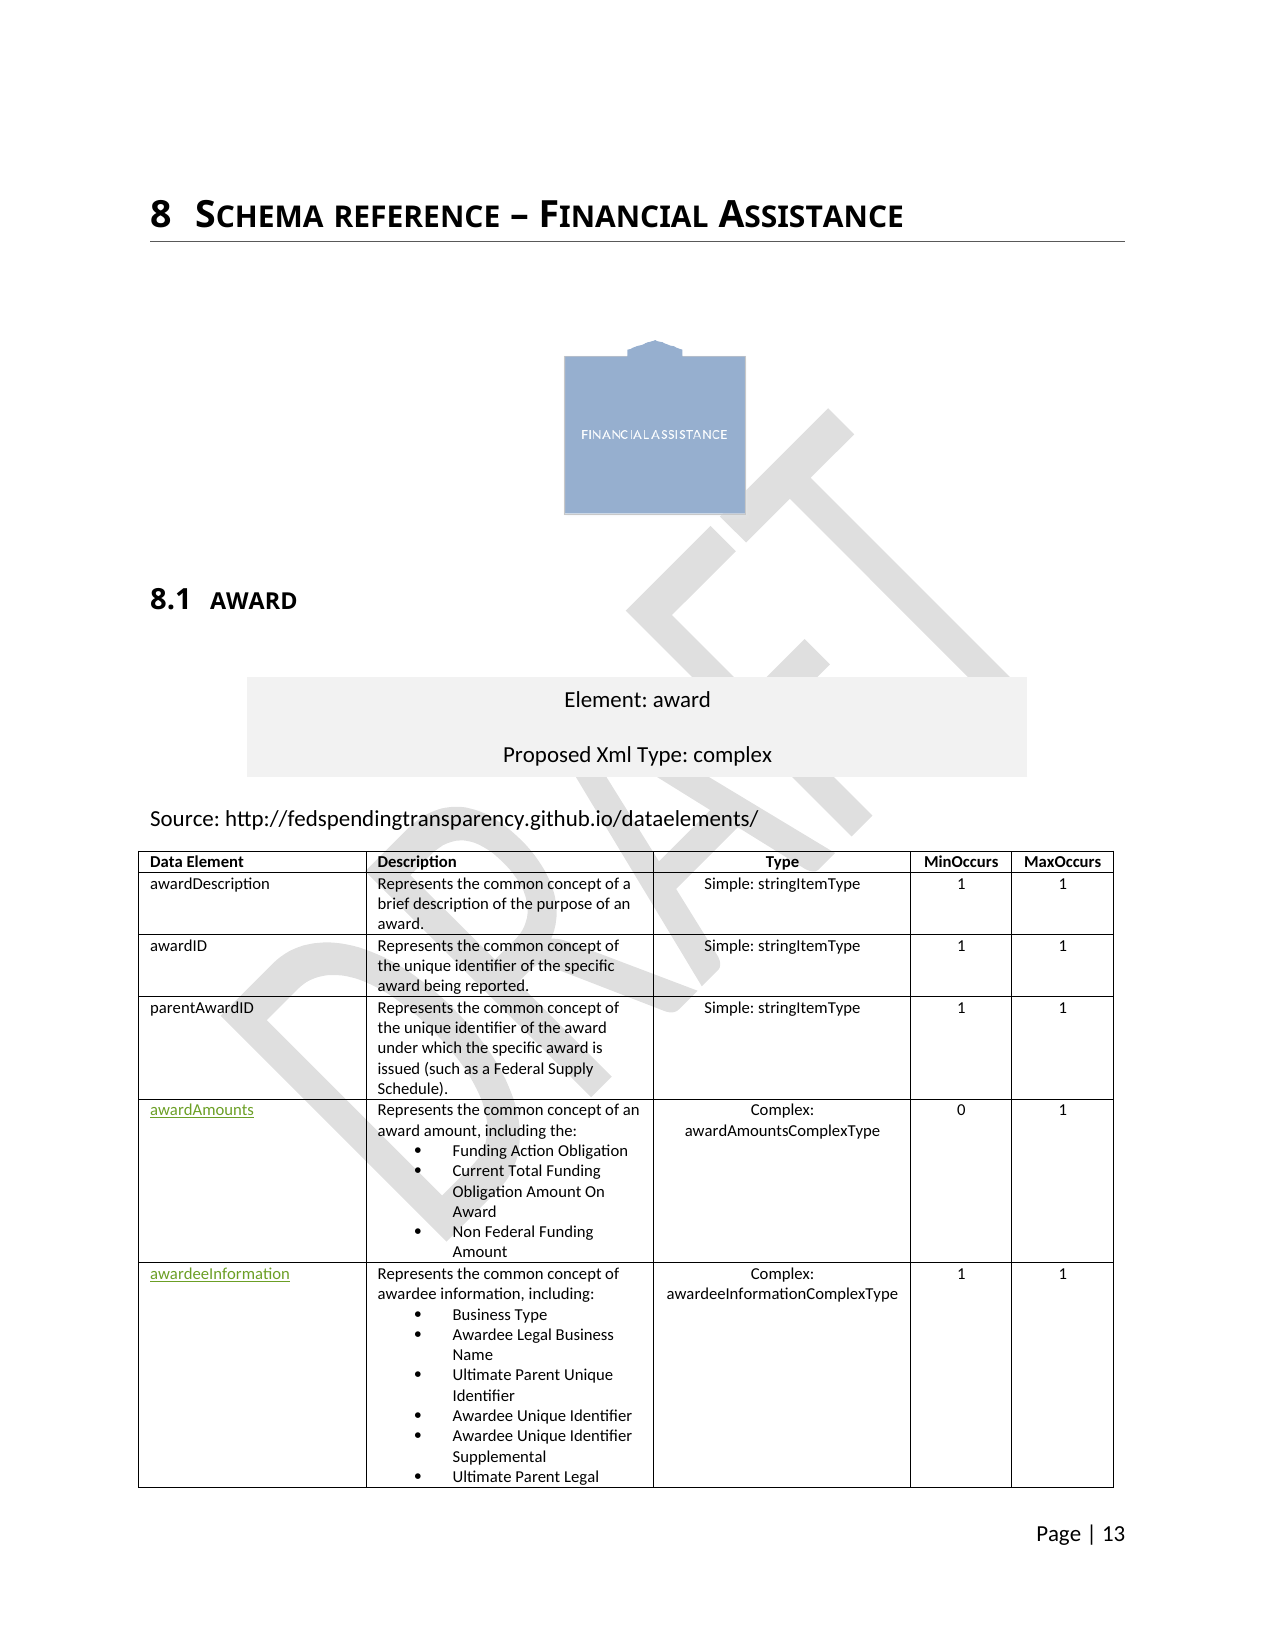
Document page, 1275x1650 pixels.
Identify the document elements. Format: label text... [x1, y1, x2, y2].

table_header Type [654, 852, 910, 872]
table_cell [367, 1263, 653, 1487]
table_cell Simple: stringItemType [654, 997, 910, 1098]
table_cell awardAmounts [139, 1100, 366, 1262]
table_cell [654, 1263, 910, 1487]
table_header Data Element [139, 852, 366, 872]
table_cell parentAwardID [139, 997, 366, 1098]
table_cell 1 [911, 1263, 1011, 1487]
table_cell Represents the common concept of an award amount, including the: Funding Action Obligation Current Total Funding Obligation Amount On Award Non Federal Funding Amount [367, 1100, 653, 1262]
table_cell Simple: stringItemType [654, 935, 910, 996]
table_cell Complex: awardAmountsComplexType [654, 1100, 910, 1262]
table_header Description [367, 852, 653, 872]
table_cell Simple: stringItemType [654, 873, 910, 934]
table_cell 1 [1012, 997, 1113, 1098]
table_cell 1 [1012, 1100, 1113, 1262]
table_cell 1 [1012, 935, 1113, 996]
table_cell awardID [139, 935, 366, 996]
table_cell awardeeInformation [139, 1263, 366, 1487]
text Element: award [247, 678, 1027, 713]
text Proposed Xml Type: complex [247, 732, 1027, 777]
table_header MinOccurs [911, 852, 1011, 872]
table_cell 1 [911, 935, 1011, 996]
table_cell Represents the common concept of the unique identifier of the specific award being reported. [367, 935, 653, 996]
subtitle Schema reference – Financial Assistance [150, 187, 1125, 241]
table_cell 1 [1012, 1263, 1113, 1487]
table_cell 1 [911, 997, 1011, 1098]
subtitle award [150, 579, 1125, 618]
table_cell awardDescription [139, 873, 366, 934]
table_cell Represents the common concept of the unique identifier of the award under which the specific award is issued (such as a Federal Supply Schedule). [367, 997, 653, 1098]
table_cell 0 [911, 1100, 1011, 1262]
table_cell 1 [1012, 873, 1113, 934]
table_cell Represents the common concept of a brief description of the purpose of an award. [367, 873, 653, 934]
table_cell 1 [911, 873, 1011, 934]
text Source: http://fedspendingtransparency.github.io/dataelements/ [150, 804, 1125, 832]
table_header MaxOccurs [1012, 852, 1113, 872]
